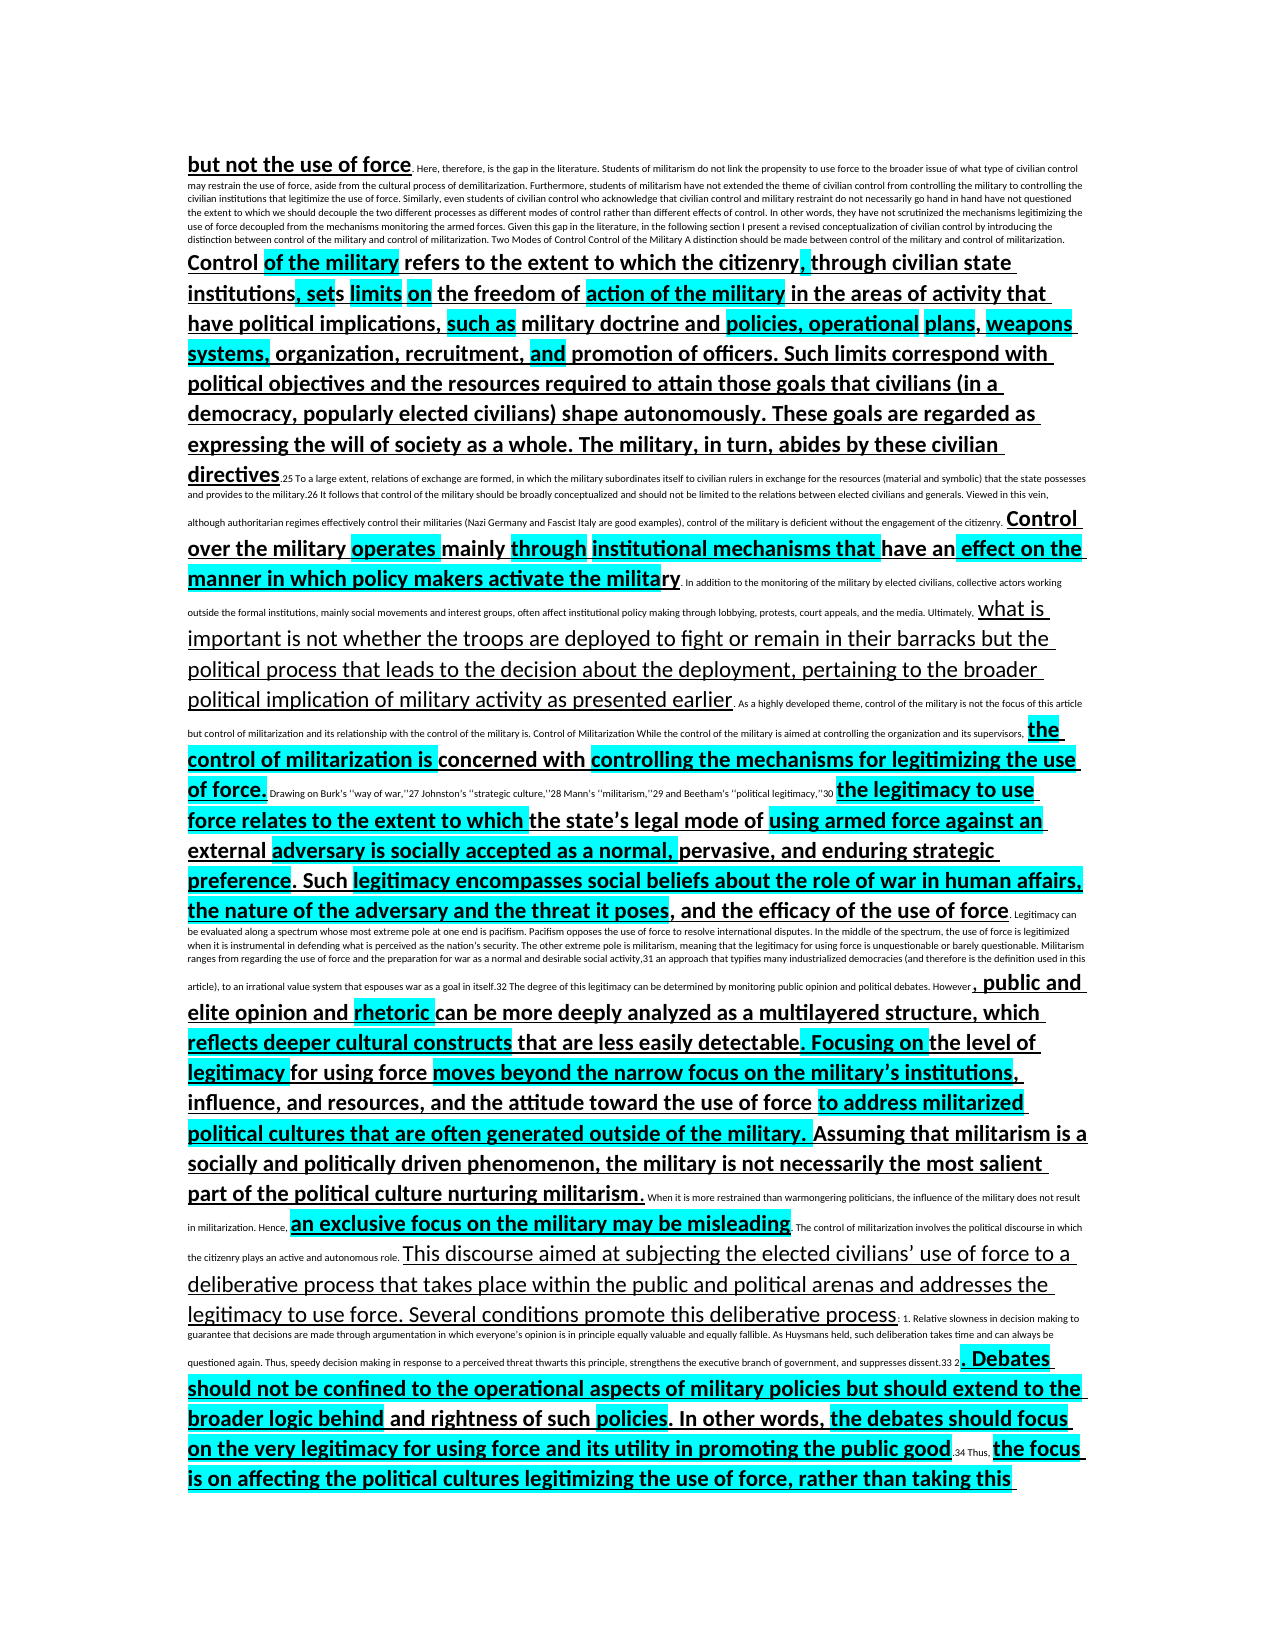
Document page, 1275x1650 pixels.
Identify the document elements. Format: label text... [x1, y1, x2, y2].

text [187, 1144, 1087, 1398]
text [187, 150, 1087, 558]
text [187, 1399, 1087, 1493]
